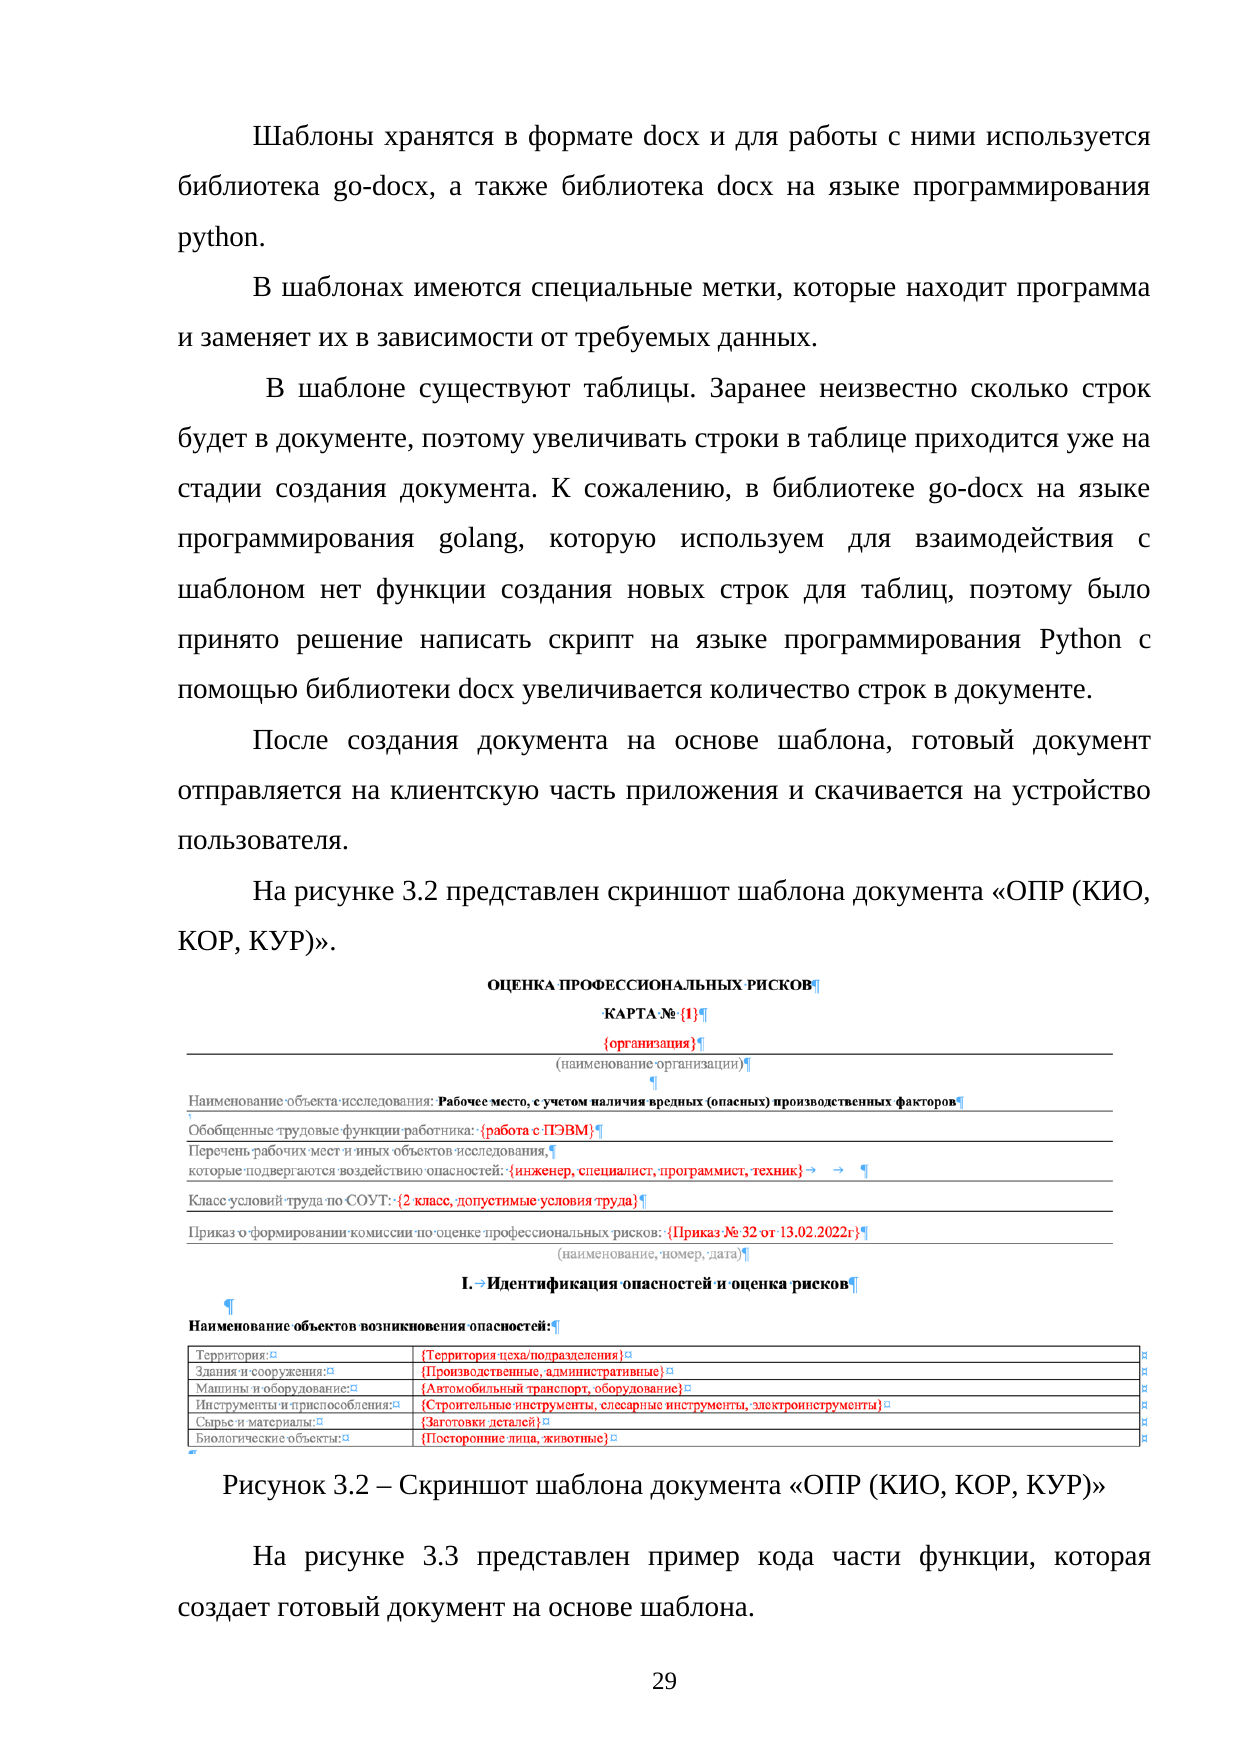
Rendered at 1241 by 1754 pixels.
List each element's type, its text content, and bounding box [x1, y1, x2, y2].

text На рисунке 3.2 представлен скриншот шаблона документа «ОПР (КИО, КОР, КУР)». [177, 873, 1152, 957]
text На рисунке 3.3 представлен пример кода части функции, которая создает готовый документ на основе шаблона. [177, 1538, 1152, 1622]
text Шаблоны хранятся в формате docx и для работы с ними используется библиотека go-docx, а также библиотека docx на языке программирования python. [177, 118, 1152, 252]
text Рисунок 3.2 – Cкриншот шаблона документа «ОПР (КИО, КОР, КУР)» [177, 1467, 1152, 1501]
text В шаблоне существуют таблицы. Заранее неизвестно сколько строк будет в документе, поэтому увеличивать строки в таблице приходится уже на стадии создания документа. К сожалению, в библиотеке go-docx на языке программирования golang, которую используем для взаимодействия с шаблоном нет функции создания новых строк для таблиц, поэтому было принято решение написать скрипт на языке программирования Python с помощью библиотеки docx увеличивается количество строк в документе. [177, 370, 1152, 705]
text После создания документа на основе шаблона, готовый документ отправляется на клиентскую часть приложения и скачивается на устройство пользователя. [177, 722, 1152, 856]
picture [178, 973, 1150, 1454]
text В шаблонах имеются специальные метки, которые находит программа и заменяет их в зависимости от требуемых данных. [177, 269, 1152, 353]
